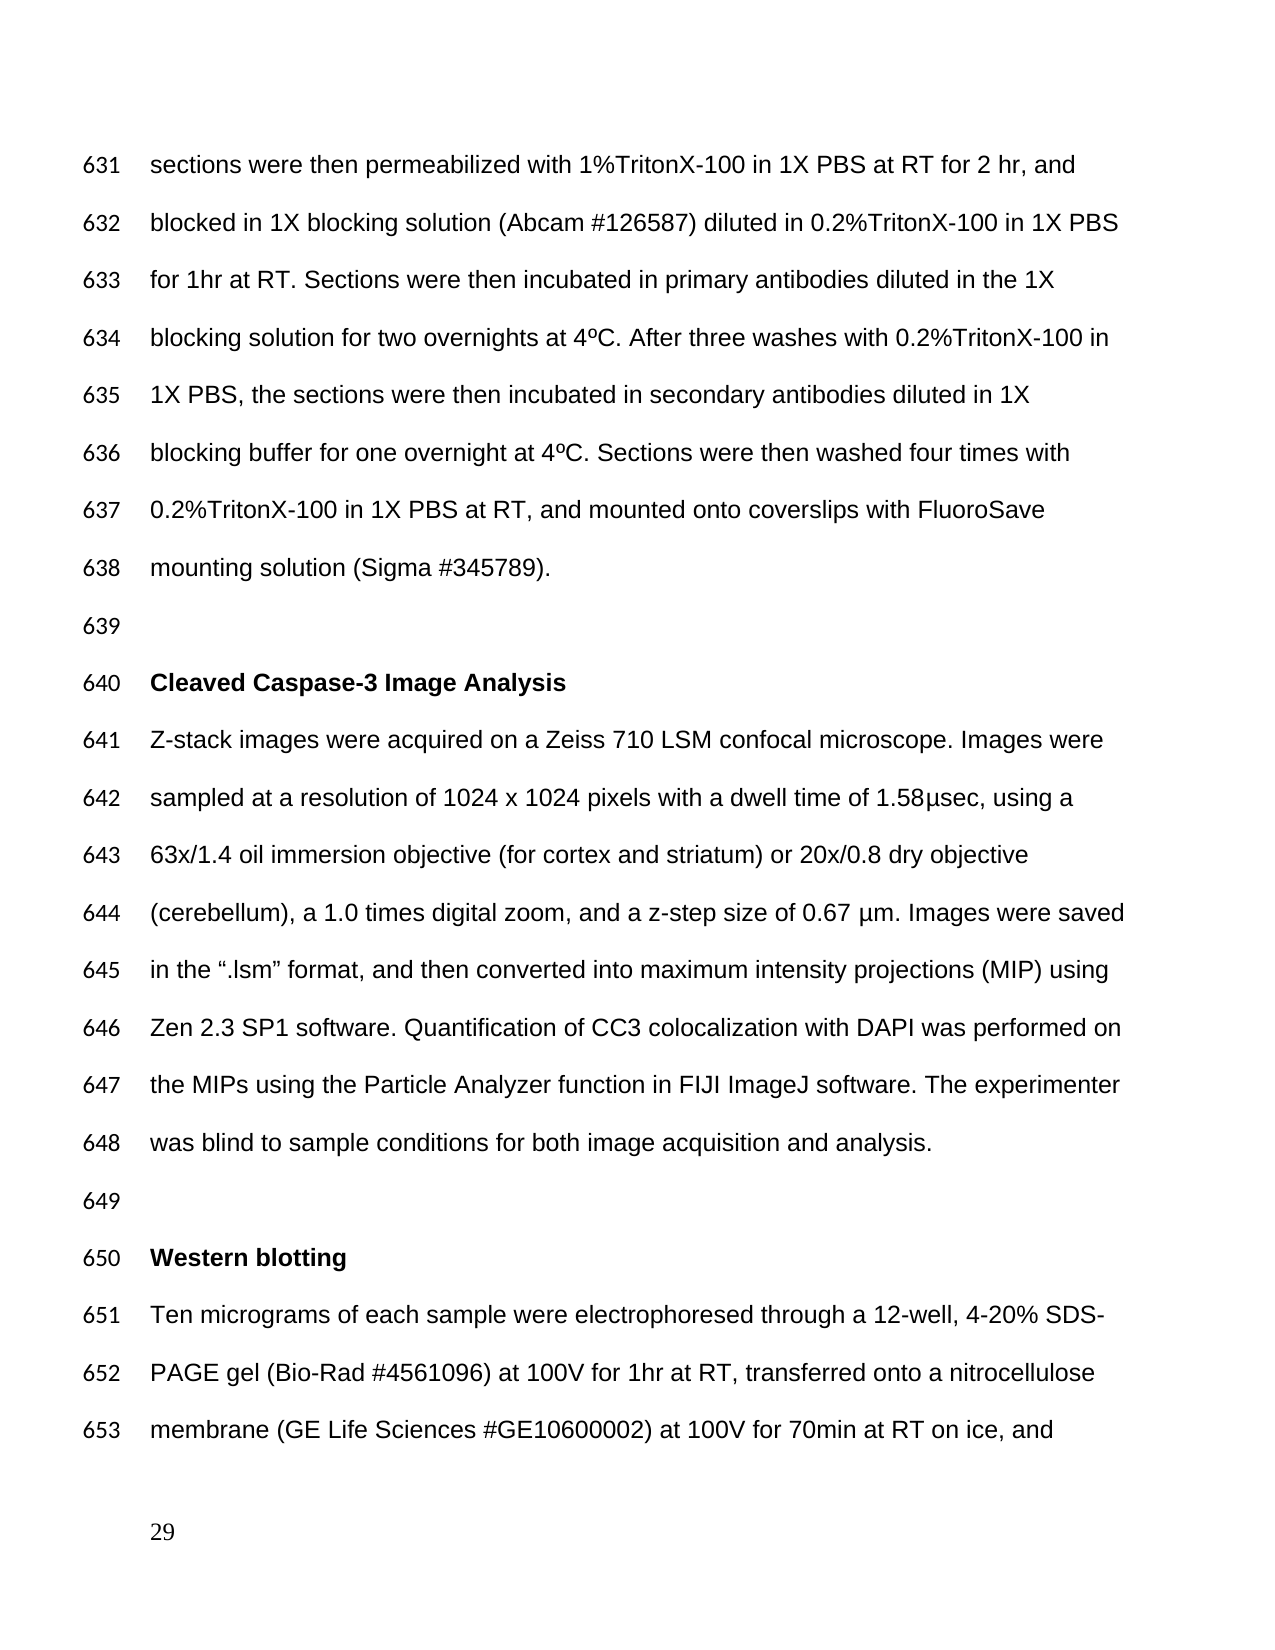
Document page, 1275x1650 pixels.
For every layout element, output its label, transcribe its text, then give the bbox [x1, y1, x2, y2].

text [150, 150, 1125, 581]
text Western blotting [150, 1242, 1125, 1271]
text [150, 1300, 1125, 1444]
text Cleaved Caspase-3 Image Analysis [150, 667, 1125, 696]
text Z-stack images were acquired on a Zeiss 710 LSM confocal microscope. Images were sampled at a resolution of 1024 x 1024 pixels with a dwell time of 1.58µsec, using a 63x/1.4 oil immersion objective (for cortex and striatum) or 20x/0.8 dry objective (cerebellum), a 1.0 times digital zoom, and a z-step size of 0.67 µm. Images were saved in the “.lsm” format, and then converted into maximum intensity projections (MIP) using Zen 2.3 SP1 software. Quantification of CC3 colocalization with DAPI was performed on the MIPs using the Particle Analyzer function in FIJI ImageJ software. The experimenter was blind to sample conditions for both image acquisition and analysis. [150, 725, 1125, 1156]
